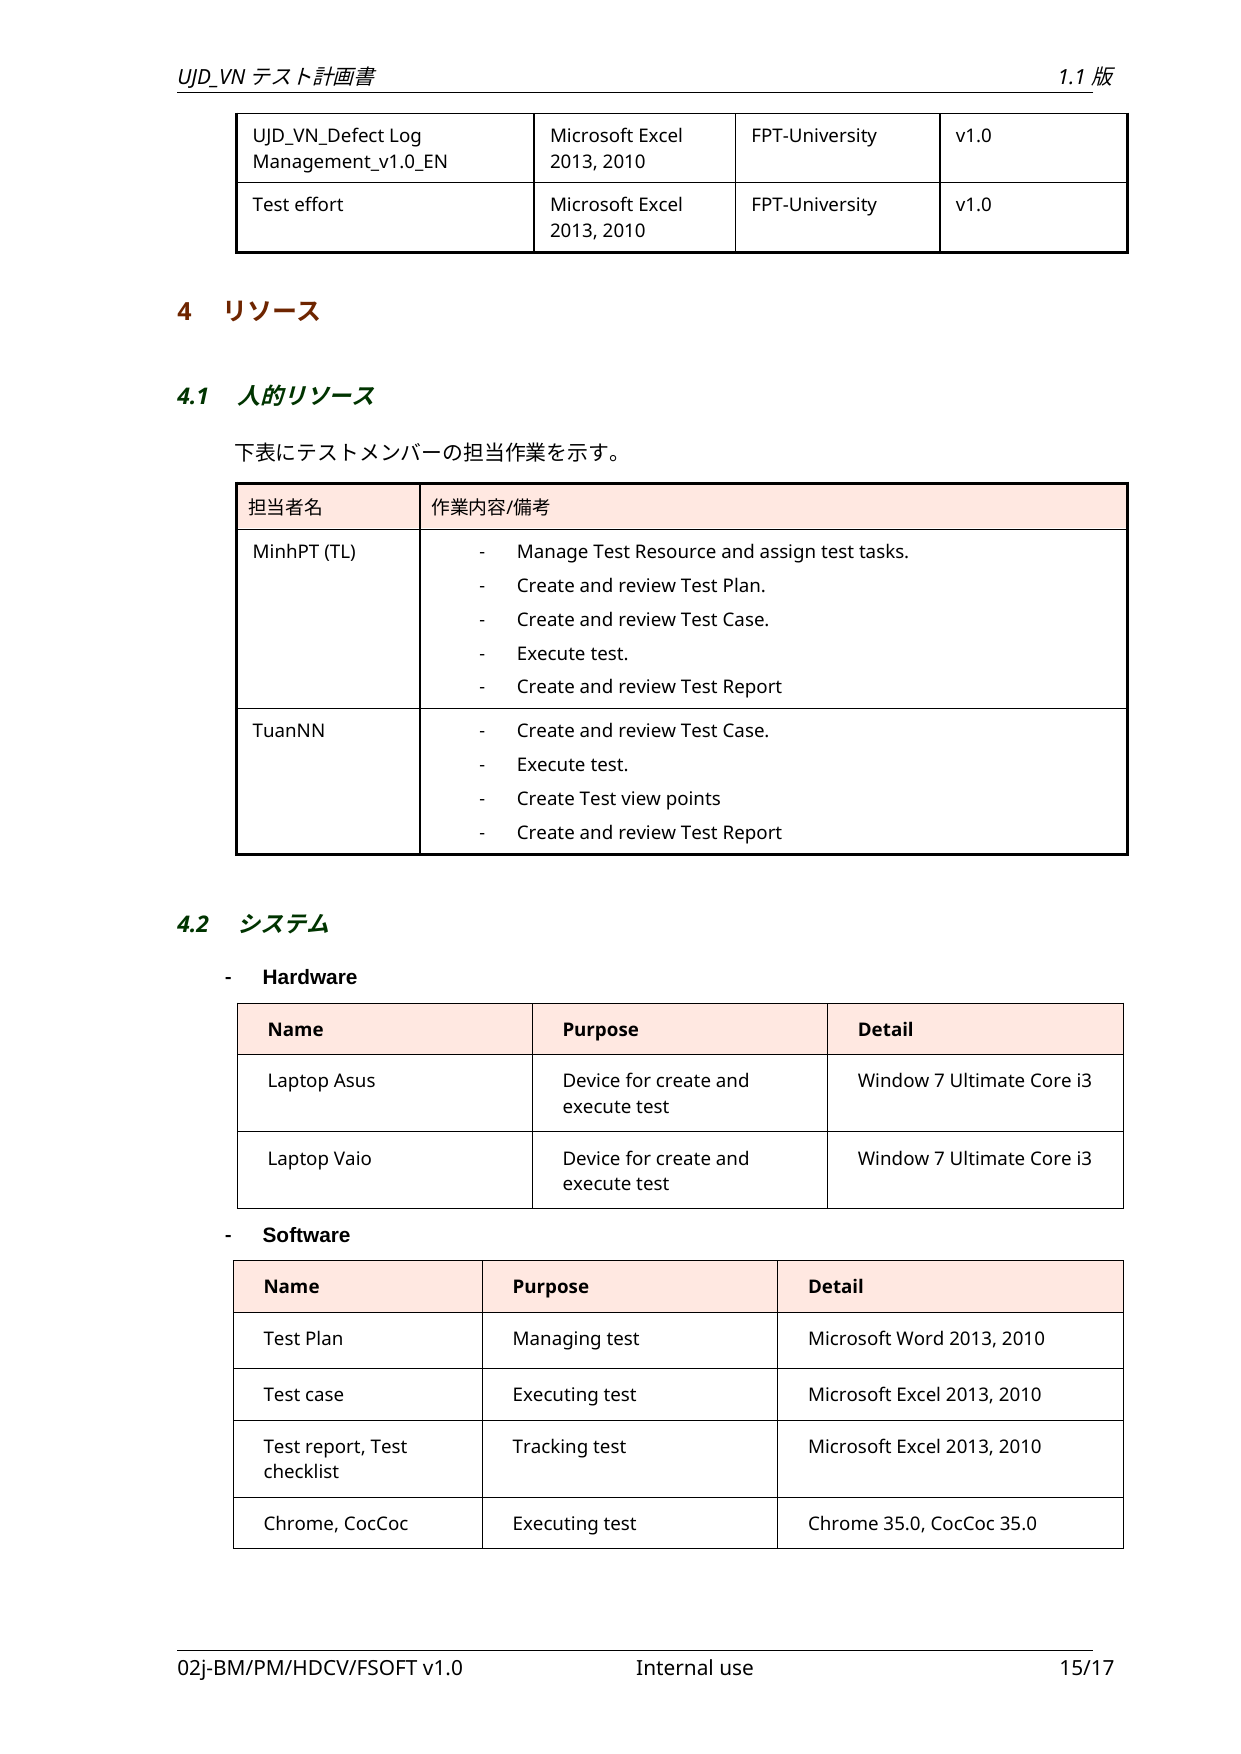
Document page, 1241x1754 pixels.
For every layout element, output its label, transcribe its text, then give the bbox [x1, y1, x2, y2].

table_cell Microsoft Excel 2013, 2010 [535, 114, 735, 182]
table_header Name [234, 1261, 482, 1312]
table_cell Microsoft Excel 2013, 2010 [535, 183, 735, 251]
table_cell Managing test [483, 1313, 777, 1368]
table_cell Window 7 Ultimate Core i3 [828, 1132, 1123, 1208]
table_header Purpose [483, 1261, 777, 1312]
table_cell Laptop Asus [238, 1055, 532, 1131]
table_cell v1.0 [941, 183, 1126, 251]
table_cell Microsoft Word 2013, 2010 [778, 1313, 1123, 1368]
table_header Name [238, 1004, 532, 1054]
table_cell FPT-University [736, 183, 939, 251]
table_cell Executing test [483, 1498, 777, 1548]
list Software [225, 1222, 1093, 1247]
table_cell Test Plan [234, 1313, 482, 1368]
table_header 作業内容/備考 [421, 485, 1126, 528]
table_cell Tracking test [483, 1421, 777, 1497]
text 下表にテストメンバーの担当作業を示す。 [234, 436, 1093, 466]
table_cell FPT-University [736, 114, 939, 182]
subtitle 人的リソース [177, 378, 1093, 411]
table_cell Chrome 35.0, CocCoc 35.0 [778, 1498, 1123, 1548]
table_header 担当者名 [238, 485, 419, 528]
table_cell Microsoft Excel 2013, 2010 [778, 1421, 1123, 1497]
list Hardware [225, 964, 1093, 990]
table_cell Device for create and execute test [533, 1055, 827, 1131]
table_cell UJD_VN_Defect Log Management_v1.0_EN [238, 114, 533, 182]
table_cell Executing test [483, 1369, 777, 1419]
subtitle リソース [177, 292, 1093, 328]
table_cell Test report, Test checklist [234, 1421, 482, 1497]
table_cell Test case [234, 1369, 482, 1419]
table_cell Test effort [238, 183, 533, 251]
table_cell TuanNN [238, 709, 419, 853]
table_cell Manage Test Resource and assign test tasks. Create and review Test Plan. Create and review Test Case. Execute test. Create and review Test Report [421, 530, 1126, 708]
table_header Detail [778, 1261, 1123, 1312]
table_cell v1.0 [941, 114, 1126, 182]
table_cell MinhPT (TL) [238, 530, 419, 708]
table_cell Laptop Vaio [238, 1132, 532, 1208]
table_header Purpose [533, 1004, 827, 1054]
table_cell Device for create and execute test [533, 1132, 827, 1208]
subtitle システム [177, 906, 1093, 939]
table_cell Create and review Test Case. Execute test. Create Test view points Create and review Test Report [421, 709, 1126, 853]
table_cell Microsoft Excel 2013, 2010 [778, 1369, 1123, 1419]
table_cell Chrome, CocCoc [234, 1498, 482, 1548]
table_cell Window 7 Ultimate Core i3 [828, 1055, 1123, 1131]
table_header Detail [828, 1004, 1123, 1054]
